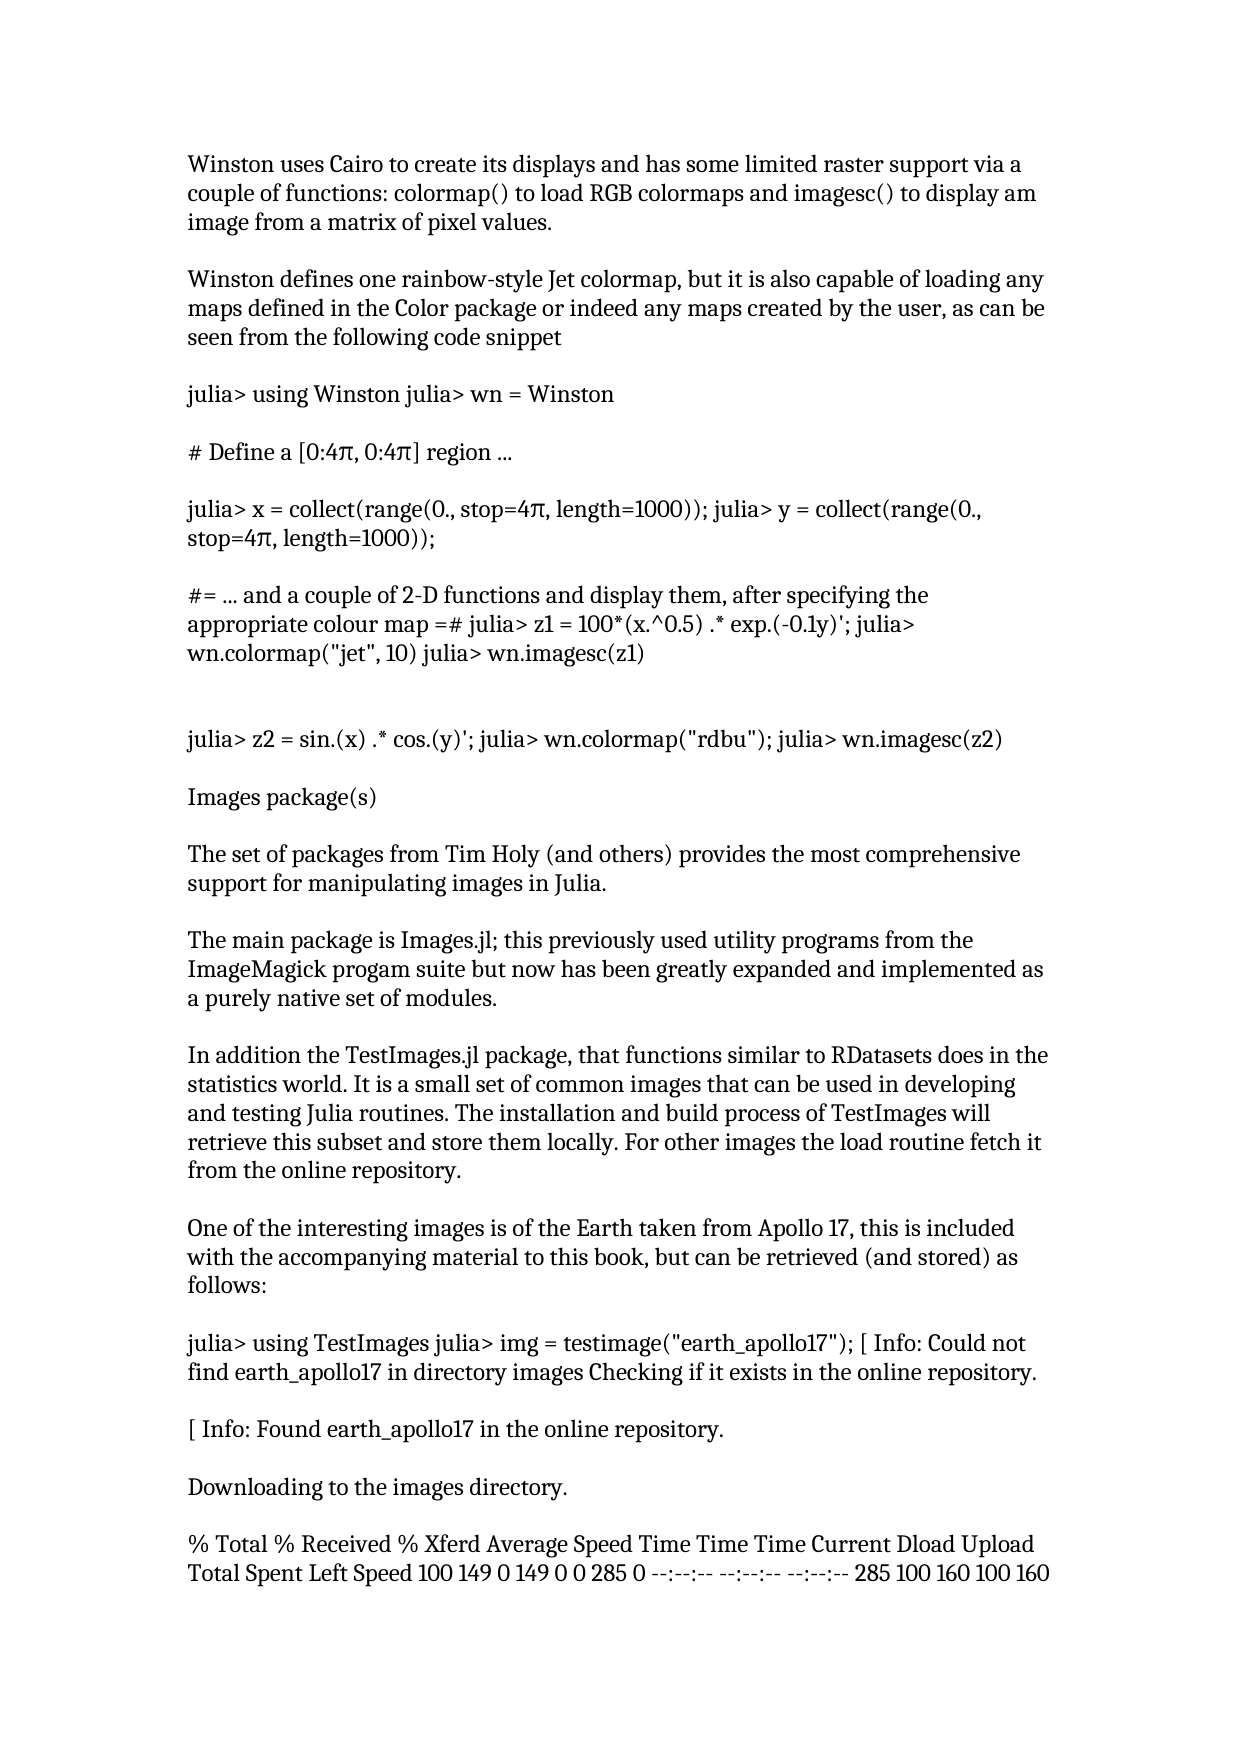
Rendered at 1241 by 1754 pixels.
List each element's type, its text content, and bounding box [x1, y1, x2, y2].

text julia> z2 = sin.(x) .* cos.(y)'; julia> wn.colormap("rdbu"); julia> wn.imagesc(z2) [187, 725, 1053, 754]
text # Define a [0:4π, 0:4π] region ... [187, 437, 1053, 466]
text julia> using TestImages julia> img = testimage("earth_apollo17"); [ Info: Could not find earth_apollo17 in directory images Checking if it exists in the online repository. [187, 1329, 1053, 1386]
text One of the interesting images is of the Earth taken from Apollo 17, this is included with the accompanying material to this book, but can be retrieved (and stored) as follows: [187, 1214, 1053, 1300]
text Downloading to the images directory. [187, 1472, 1053, 1501]
text [ Info: Found earth_apollo17 in the online repository. [187, 1415, 1053, 1444]
text julia> using Winston julia> wn = Winston [187, 380, 1053, 409]
text The set of packages from Tim Holy (and others) provides the most comprehensive support for manipulating images in Julia. [187, 840, 1053, 897]
text Winston defines one rainbow-style Jet colormap, but it is also capable of loading any maps defined in the Color package or indeed any maps created by the user, as can be seen from the following code snippet [187, 265, 1053, 351]
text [187, 1530, 1053, 1587]
text Images package(s) [187, 782, 1053, 811]
text julia> x = collect(range(0., stop=4π, length=1000)); julia> y = collect(range(0., stop=4π, length=1000)); [187, 495, 1053, 552]
text The main package is Images.jl; this previously used utility programs from the ImageMagick progam suite but now has been greatly expanded and implemented as a purely native set of modules. [187, 926, 1053, 1012]
text #= ... and a couple of 2-D functions and display them, after specifying the appropriate colour map =# julia> z1 = 100*(x.^0.5) .* exp.(-0.1y)'; julia> wn.colormap("jet", 10) julia> wn.imagesc(z1) [187, 581, 1053, 667]
text Winston uses Cairo to create its displays and has some limited raster support via a couple of functions: colormap() to load RGB colormaps and imagesc() to display am image from a matrix of pixel values. [187, 150, 1053, 236]
text In addition the TestImages.jl package, that functions similar to RDatasets does in the statistics world. It is a small set of common images that can be used in developing and testing Julia routines. The installation and build process of TestImages will retrieve this subset and store them locally. For other images the load routine fetch it from the online repository. [187, 1041, 1053, 1185]
